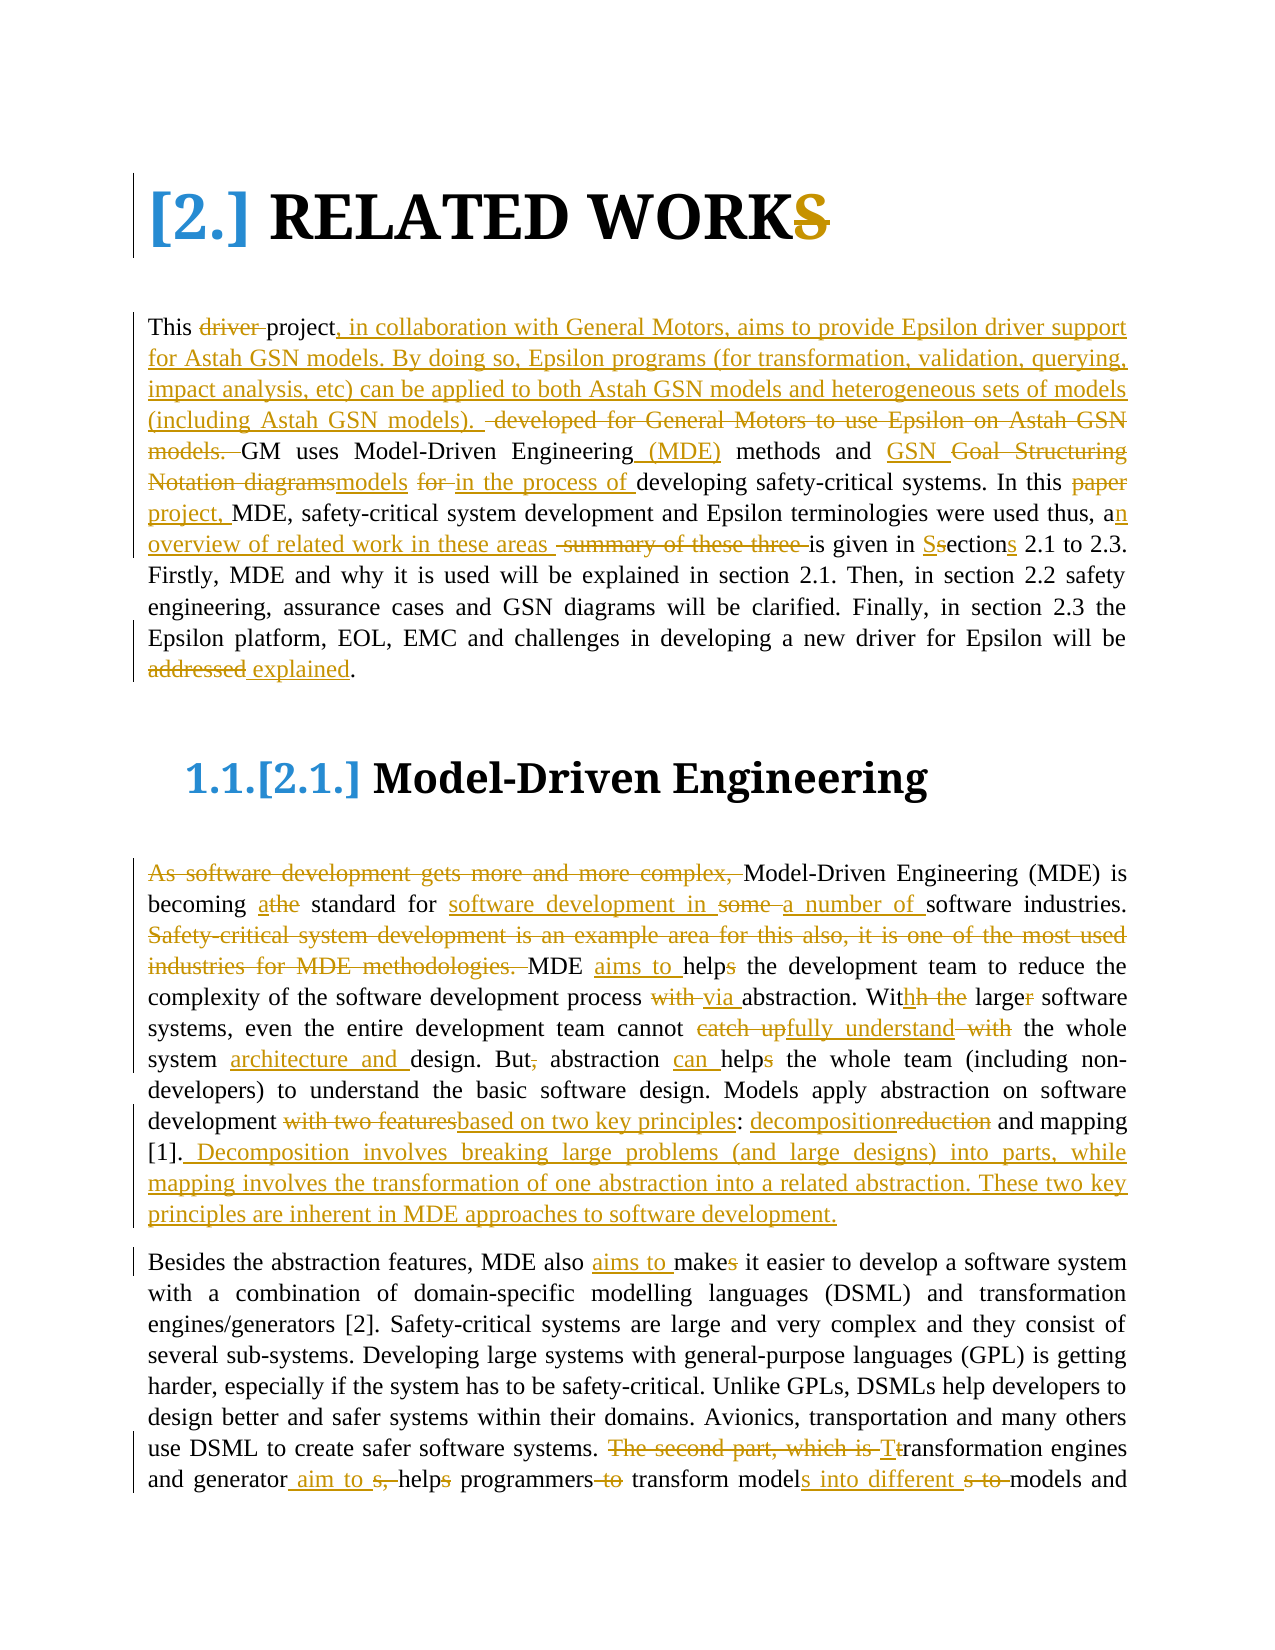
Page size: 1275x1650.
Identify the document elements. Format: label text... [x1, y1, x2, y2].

text Model-Driven Engineering (MDE) is becoming standard for software industries. MDE help the development team to reduce the complexity of the software development process abstraction. Wit large software systems, even the entire development team cannot the whole system design. But abstraction help the whole team (including non-developers) to understand the basic software design. Models apply abstraction on software development : and mapping [1]. [148, 858, 1127, 936]
text This projectGM uses Model-Driven Engineering methods and developing safety-critical systems. In this MDE, safety-critical system development and Epsilon terminologies were used thus, ais given in ection 2.1 to 2.3. Firstly, MDE and why it is used will be explained in section 2.1. Then, in section 2.2 safety engineering, assurance cases and GSN diagrams will be clarified. Finally, in section 2.3 the Epsilon platform, EOL, EMC and challenges in developing a new driver for Epsilon will be. [148, 401, 1127, 682]
text This projectGM uses Model-Driven Engineering methods and developing safety-critical systems. In this MDE, safety-critical system development and Epsilon terminologies were used thus, ais given in ection 2.1 to 2.3. Firstly, MDE and why it is used will be explained in section 2.1. Then, in section 2.2 safety engineering, assurance cases and GSN diagrams will be clarified. Finally, in section 2.3 the Epsilon platform, EOL, EMC and challenges in developing a new driver for Epsilon will be. [148, 312, 1127, 368]
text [148, 1247, 1127, 1493]
subtitle Model-Driven Engineering [185, 749, 1127, 806]
text Model-Driven Engineering (MDE) is becoming standard for software industries. MDE help the development team to reduce the complexity of the software development process abstraction. Wit large software systems, even the entire development team cannot the whole system design. But abstraction help the whole team (including non-developers) to understand the basic software design. Models apply abstraction on software development : and mapping [1]. [148, 1195, 1127, 1228]
text Model-Driven Engineering (MDE) is becoming standard for software industries. MDE help the development team to reduce the complexity of the software development process abstraction. Wit large software systems, even the entire development team cannot the whole system design. But abstraction help the whole team (including non-developers) to understand the basic software design. Models apply abstraction on software development : and mapping [1]. [148, 937, 1127, 1193]
subtitle RELATED WORK [148, 173, 1127, 258]
